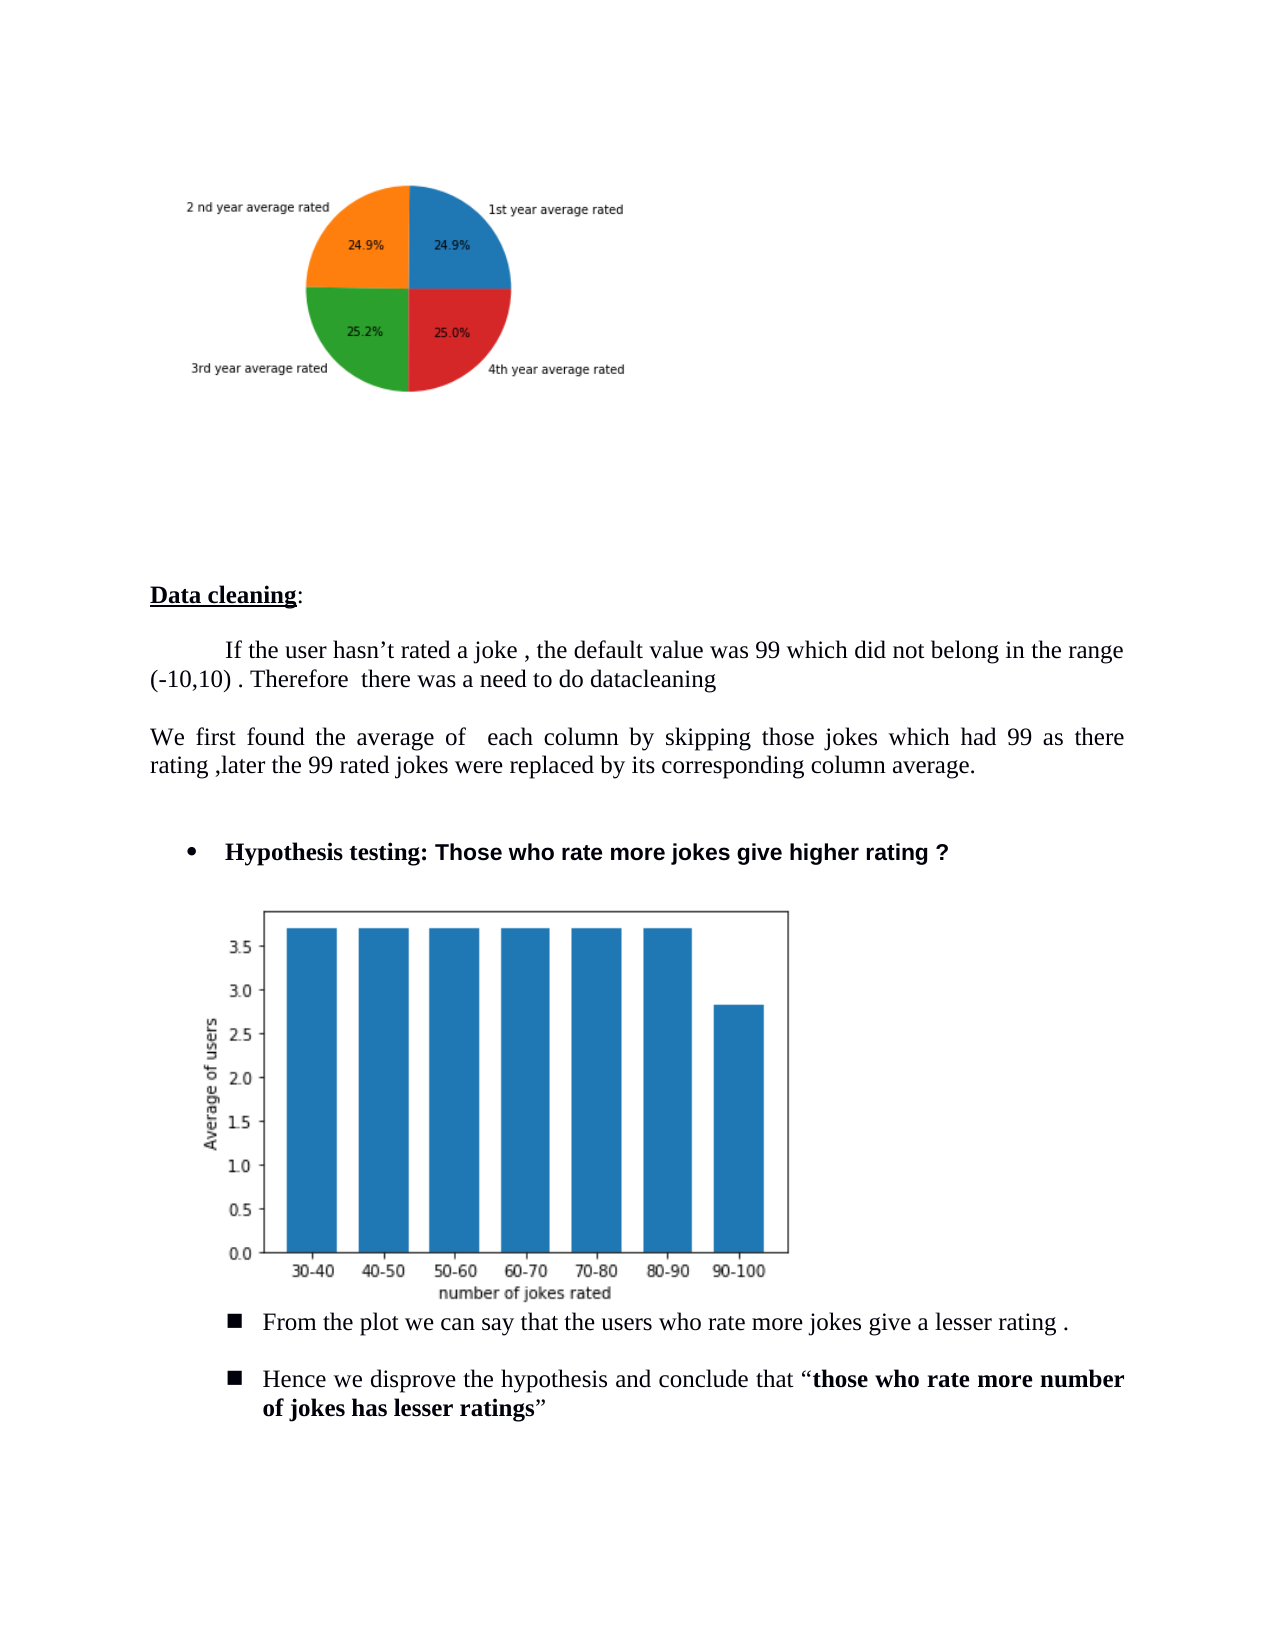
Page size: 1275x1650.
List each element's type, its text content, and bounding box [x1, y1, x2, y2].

text We first found the average of each column by skipping those jokes which had 99 as there rating ,later the 99 rated jokes were replaced by its corresponding column average. [150, 722, 1125, 779]
list From the plot we can say that the users who rate more jokes give a lesser rating . [225, 1307, 1125, 1336]
list Hypothesis testing: Those who rate more jokes give higher rating ? [187, 837, 1125, 866]
picture [187, 894, 822, 1307]
text Data cleaning: [150, 580, 1125, 609]
text If the user hasn’t rated a joke , the default value was 99 which did not belong in the range (-10,10) . Therefore there was a need to do datacleaning [150, 636, 1125, 693]
picture [150, 150, 663, 432]
list Hence we disprove the hypothesis and conclude that “those who rate more number of jokes has lesser ratings” [225, 1364, 1125, 1422]
